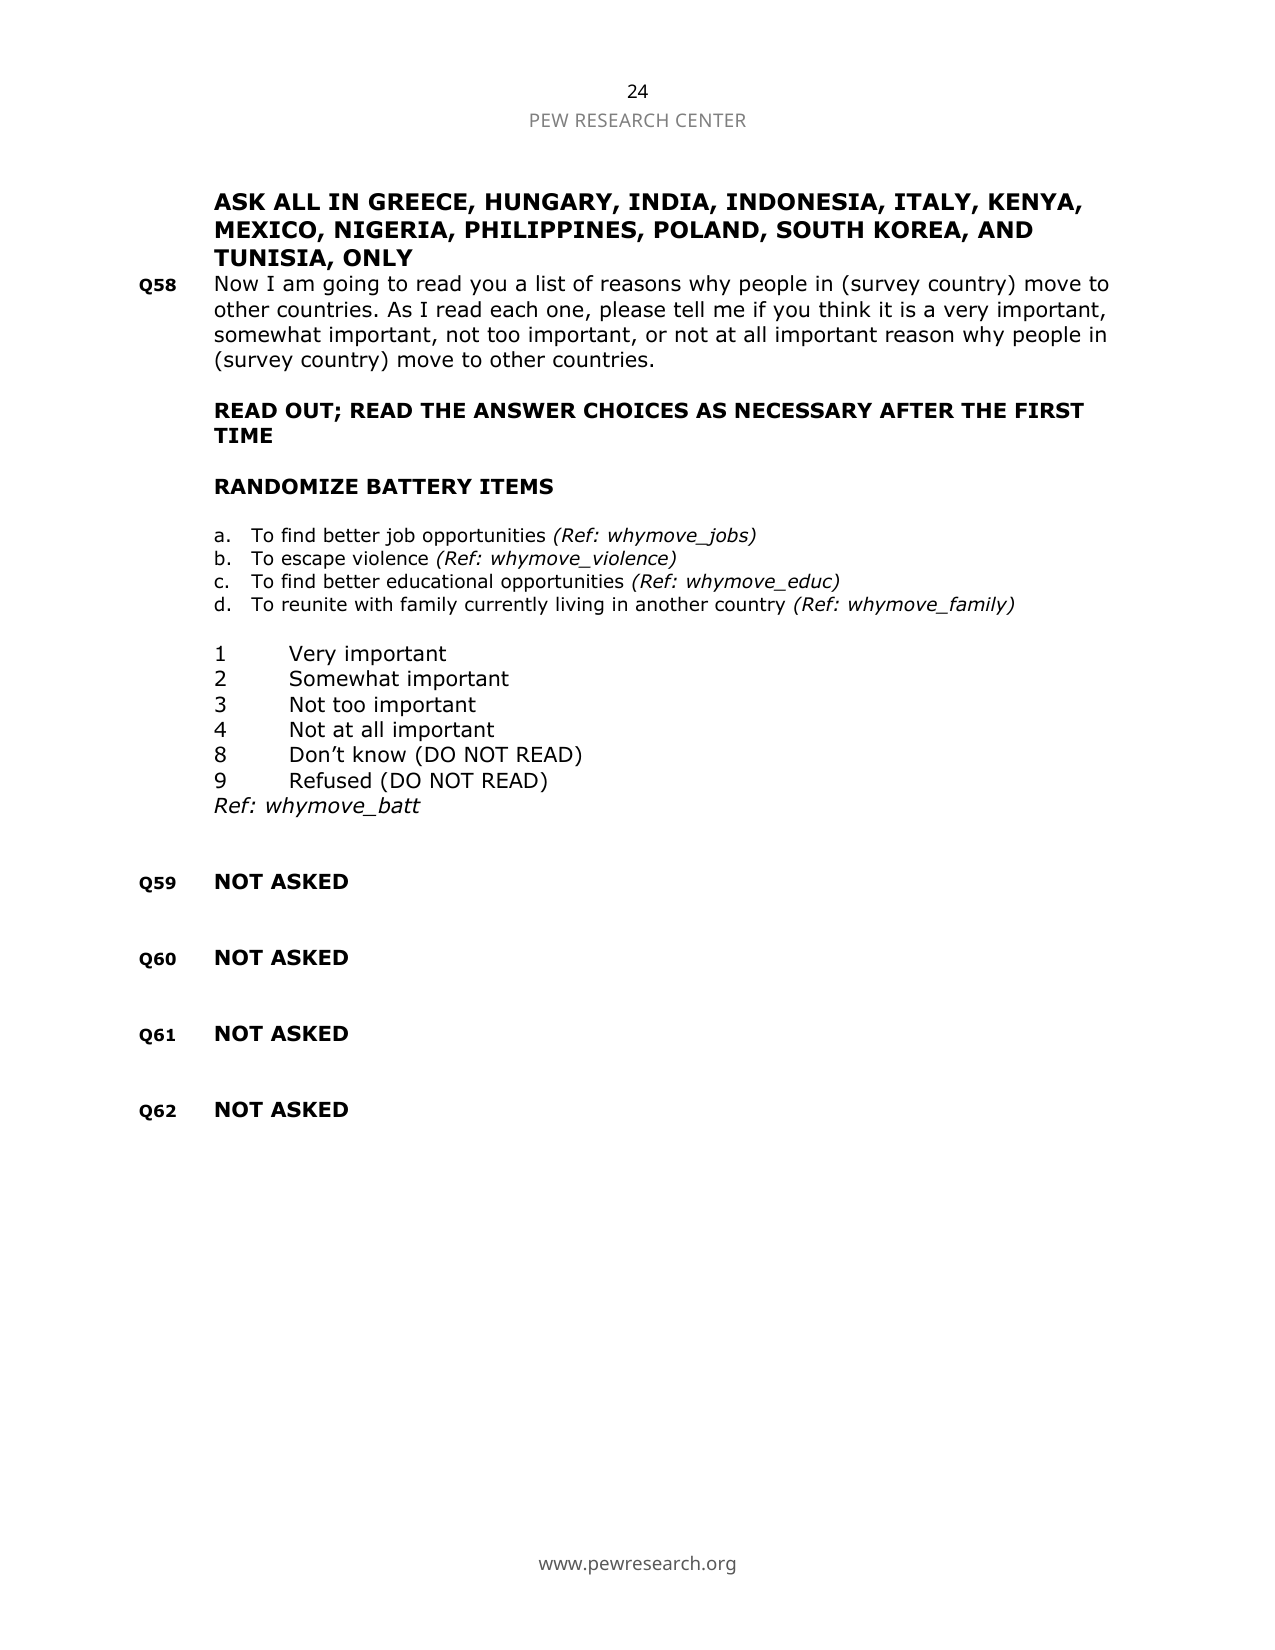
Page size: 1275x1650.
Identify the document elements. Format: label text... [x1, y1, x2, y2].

text 9 Refused (DO NOT READ) [214, 767, 1136, 792]
text READ OUT; READ THE ANSWER CHOICES AS NECESSARY AFTER THE FIRST TIME [214, 397, 1136, 448]
list To find better educational opportunities (Ref: whymove_educ) [214, 570, 1136, 592]
text 4 Not at all important [214, 717, 1136, 742]
text 2 Somewhat important [214, 666, 1136, 691]
list To find better job opportunities (Ref: whymove_jobs) [214, 524, 1136, 547]
text ASK ALL IN GREECE, HUNGARY, INDIA, INDONESIA, ITALY, KENYA, MEXICO, NIGERIA, PHILIPPINES, POLAND, SOUTH KOREA, AND TUNISIA, ONLY [214, 187, 1136, 271]
text 8 Don’t know (DO NOT READ) [214, 742, 1136, 767]
text Q58 Now I am going to read you a list of reasons why people in (survey country) move to other countries. As I read each one, please tell me if you think it is a very important, somewhat important, not too important, or not at all important reason why people in (survey country) move to other countries. [139, 271, 1136, 372]
text Q62 NOT ASKED [139, 1096, 1136, 1122]
list To reunite with family currently living in another country (Ref: whymove_family) [214, 592, 1136, 615]
list To escape violence (Ref: whymove_violence) [214, 547, 1136, 570]
text Q59 NOT ASKED [139, 868, 1136, 894]
text 3 Not too important [214, 691, 1136, 717]
text Ref: whymove_batt [214, 792, 1136, 818]
text Q60 NOT ASKED [139, 944, 1136, 970]
text Q61 NOT ASKED [139, 1020, 1136, 1046]
text 1 Very important [214, 641, 1136, 666]
text RANDOMIZE BATTERY ITEMS [214, 473, 1136, 499]
